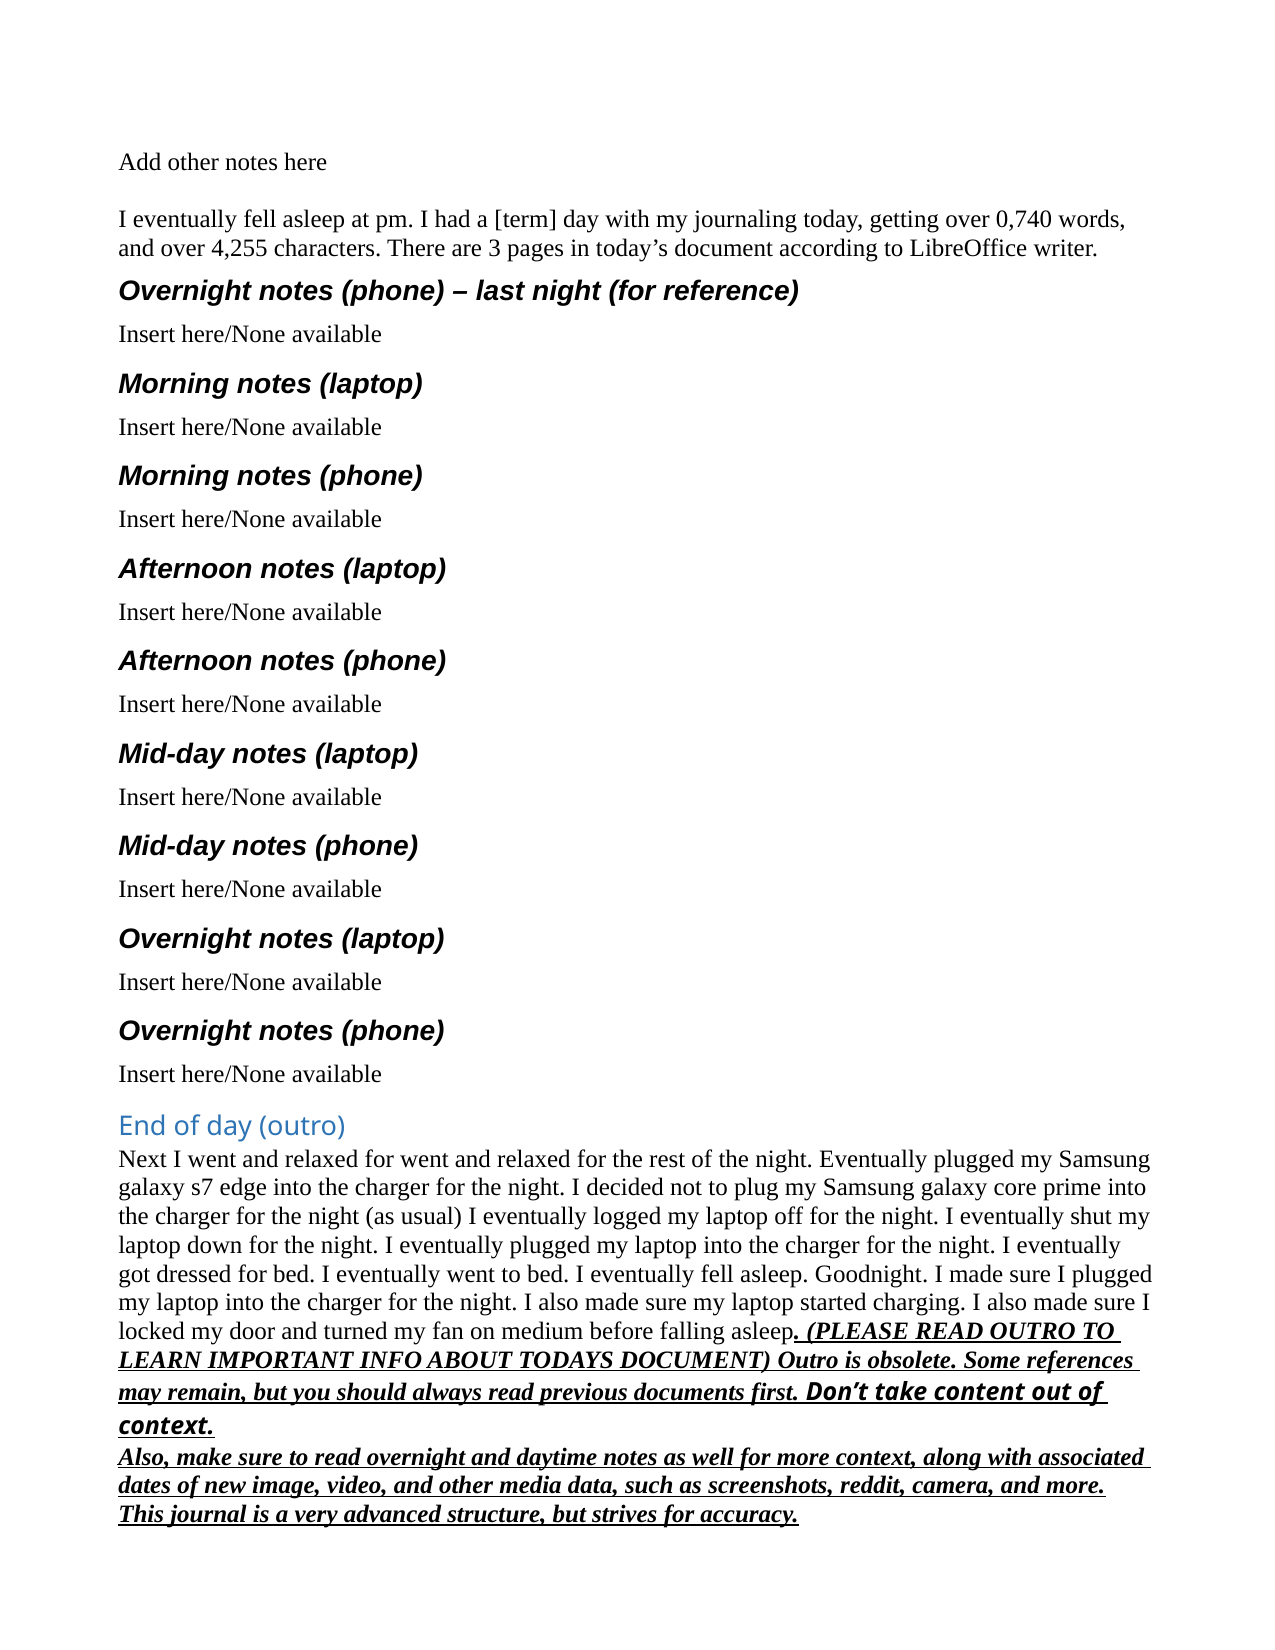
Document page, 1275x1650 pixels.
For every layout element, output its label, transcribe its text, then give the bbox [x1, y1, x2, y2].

text Insert here/None available [118, 597, 1157, 626]
text Insert here/None available [118, 967, 1157, 996]
subtitle End of day (outro) [118, 1107, 1157, 1144]
text Next I went and relaxed for went and relaxed for the rest of the night. Eventually plugged my Samsung galaxy s7 edge into the charger for the night. I decided not to plug my Samsung galaxy core prime into the charger for the night (as usual) I eventually logged my laptop off for the night. I eventually shut my laptop down for the night. I eventually plugged my laptop into the charger for the night. I eventually got dressed for bed. I eventually went to bed. I eventually fell asleep. Goodnight. I made sure I plugged my laptop into the charger for the night. I also made sure my laptop started charging. I also made sure I locked my door and turned my fan on medium before falling asleep. (PLEASE READ OUTRO TO LEARN IMPORTANT INFO ABOUT TODAYS DOCUMENT) Outro is obsolete. Some references may remain, but you should always read previous documents first. Don’t take content out of context. [118, 1144, 1157, 1442]
subtitle Mid-day notes (phone) [118, 829, 1157, 862]
subtitle Morning notes (laptop) [118, 367, 1157, 399]
text Insert here/None available [118, 319, 1157, 348]
subtitle Morning notes (phone) [118, 459, 1157, 492]
subtitle Mid-day notes (laptop) [118, 737, 1157, 769]
text Insert here/None available [118, 1059, 1157, 1088]
text Also, make sure to read overnight and daytime notes as well for more context, along with associated dates of new image, video, and other media data, such as screenshots, reddit, camera, and more. [118, 1442, 1157, 1499]
subtitle Afternoon notes (laptop) [118, 552, 1157, 584]
text Insert here/None available [118, 504, 1157, 533]
subtitle Overnight notes (laptop) [118, 922, 1157, 954]
text Add other notes here [118, 147, 1157, 176]
text Insert here/None available [118, 782, 1157, 811]
text I eventually fell asleep at pm. I had a [term] day with my journaling today, getting over 0,740 words, and over 4,255 characters. There are 3 pages in today’s document according to LibreOffice writer. [118, 204, 1157, 262]
text Insert here/None available [118, 412, 1157, 441]
subtitle Afternoon notes (phone) [118, 644, 1157, 677]
text Insert here/None available [118, 689, 1157, 718]
subtitle Overnight notes (phone) [118, 1014, 1157, 1047]
text Insert here/None available [118, 874, 1157, 903]
text This journal is a very advanced structure, but strives for accuracy. [118, 1499, 1157, 1528]
subtitle Overnight notes (phone) – last night (for reference) [118, 274, 1157, 307]
